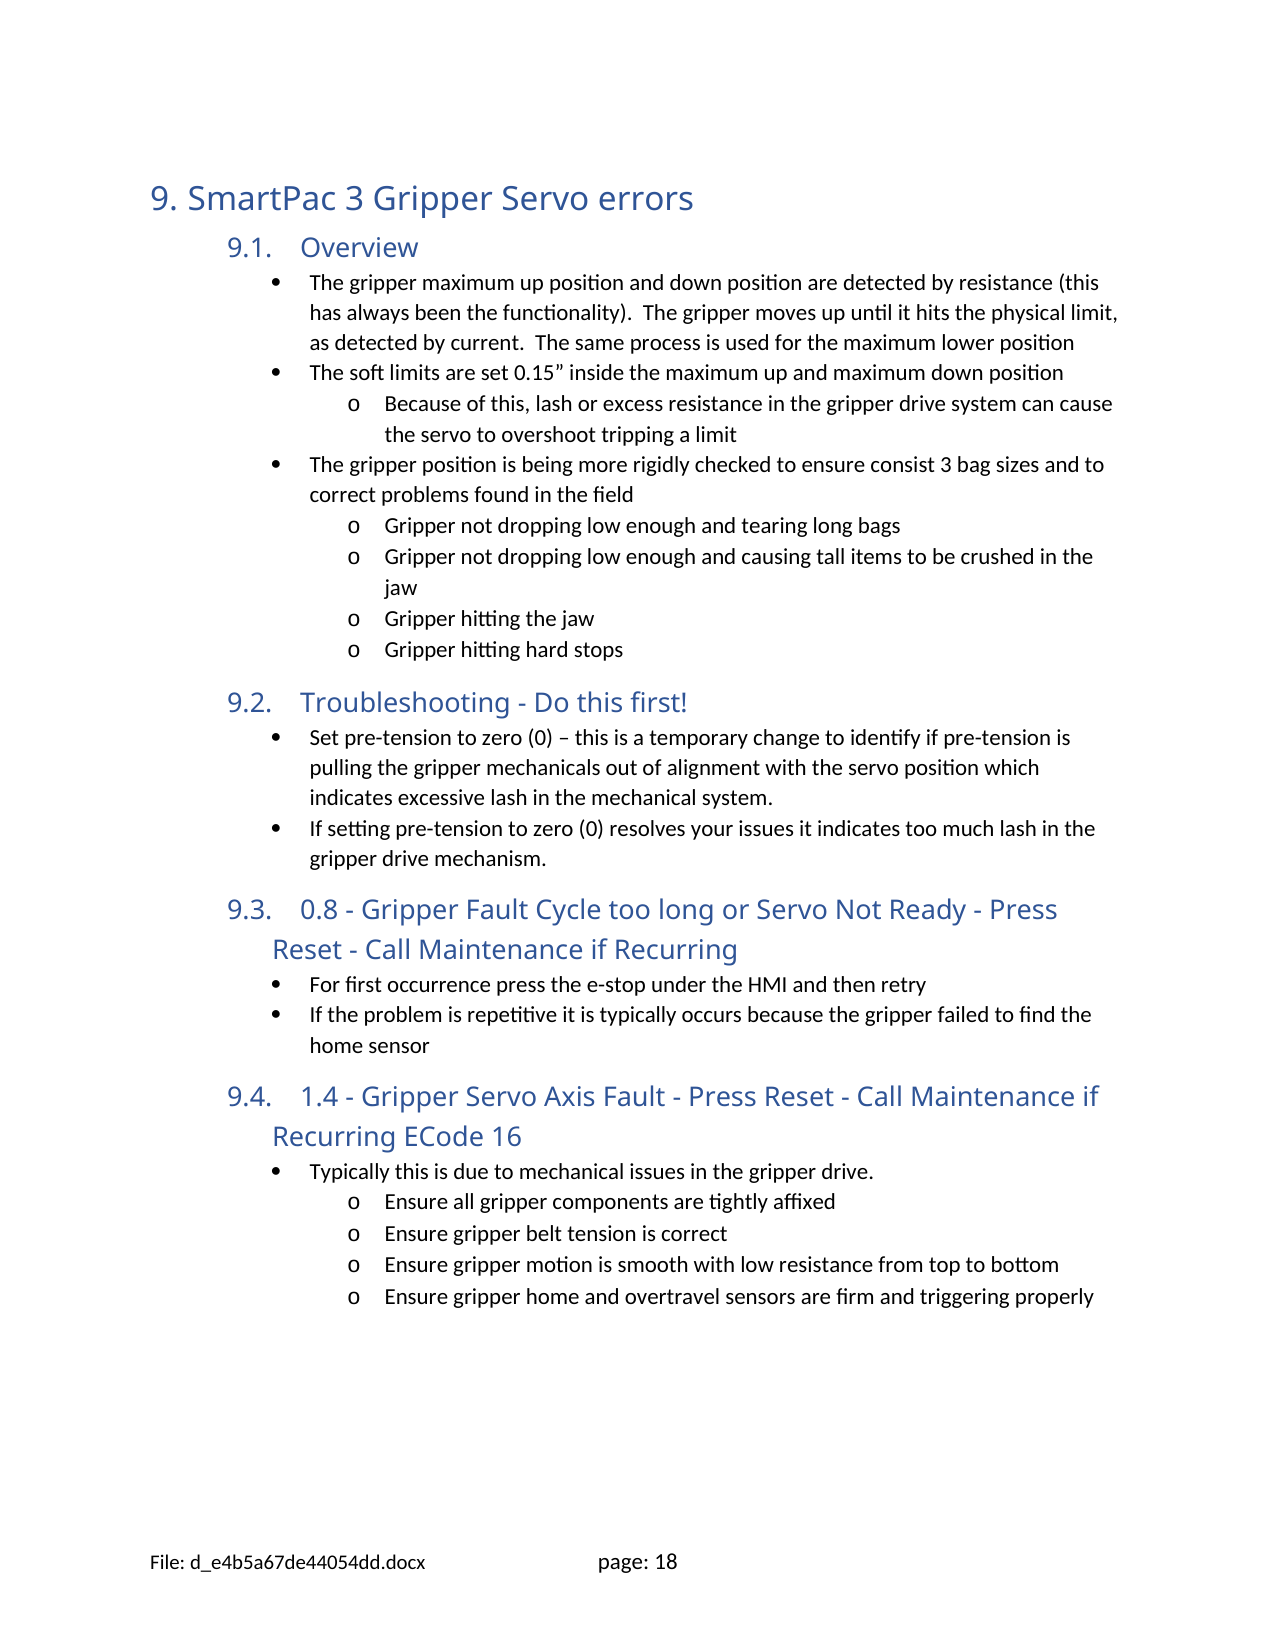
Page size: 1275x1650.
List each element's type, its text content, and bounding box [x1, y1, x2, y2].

list The soft limits are set 0.15” inside the maximum up and maximum down position [272, 358, 1125, 387]
subtitle 1.4 - Gripper Servo Axis Fault - Press Reset - Call Maintenance if Recurring ECode 16 [227, 1078, 1125, 1154]
list Gripper hitting hard stops [347, 635, 1125, 664]
list Typically this is due to mechanical issues in the gripper drive. [272, 1157, 1125, 1185]
list If the problem is repetitive it is typically occurs because the gripper failed to find the home sensor [272, 1001, 1125, 1059]
list Gripper not dropping low enough and causing tall items to be crushed in the jaw [347, 542, 1125, 602]
subtitle Troubleshooting - Do this first! [227, 683, 1125, 720]
list Ensure gripper belt tension is correct [347, 1219, 1125, 1248]
list Because of this, lash or excess resistance in the gripper drive system can cause the servo to overshoot tripping a limit [347, 389, 1125, 448]
list Ensure all gripper components are tightly affixed [347, 1187, 1125, 1217]
list If setting pre-tension to zero (0) resolves your issues it indicates too much lash in the gripper drive mechanism. [272, 814, 1125, 872]
list The gripper maximum up position and down position are detected by resistance (this has always been the functionality). The gripper moves up until it hits the physical limit, as detected by current. The same process is used for the maximum lower position [272, 268, 1125, 356]
list Ensure gripper motion is smooth with low resistance from top to bottom [347, 1250, 1125, 1279]
subtitle 0.8 - Gripper Fault Cycle too long or Servo Not Ready - Press Reset - Call Maintenance if Recurring [227, 891, 1125, 967]
list Set pre-tension to zero (0) – this is a temporary change to identify if pre-tension is pulling the gripper mechanicals out of alignment with the servo position which indicates excessive lash in the mechanical system. [272, 723, 1125, 812]
subtitle SmartPac 3 Gripper Servo errors [150, 175, 1125, 220]
list Ensure gripper home and overtravel sensors are firm and triggering properly [347, 1282, 1125, 1311]
list For first occurrence press the e-stop under the HMI and then retry [272, 970, 1125, 998]
list The gripper position is being more rigidly checked to ensure consist 3 bag sizes and to correct problems found in the field [272, 450, 1125, 508]
list Gripper not dropping low enough and tearing long bags [347, 511, 1125, 540]
list Gripper hitting the jaw [347, 604, 1125, 633]
subtitle Overview [227, 228, 1125, 265]
